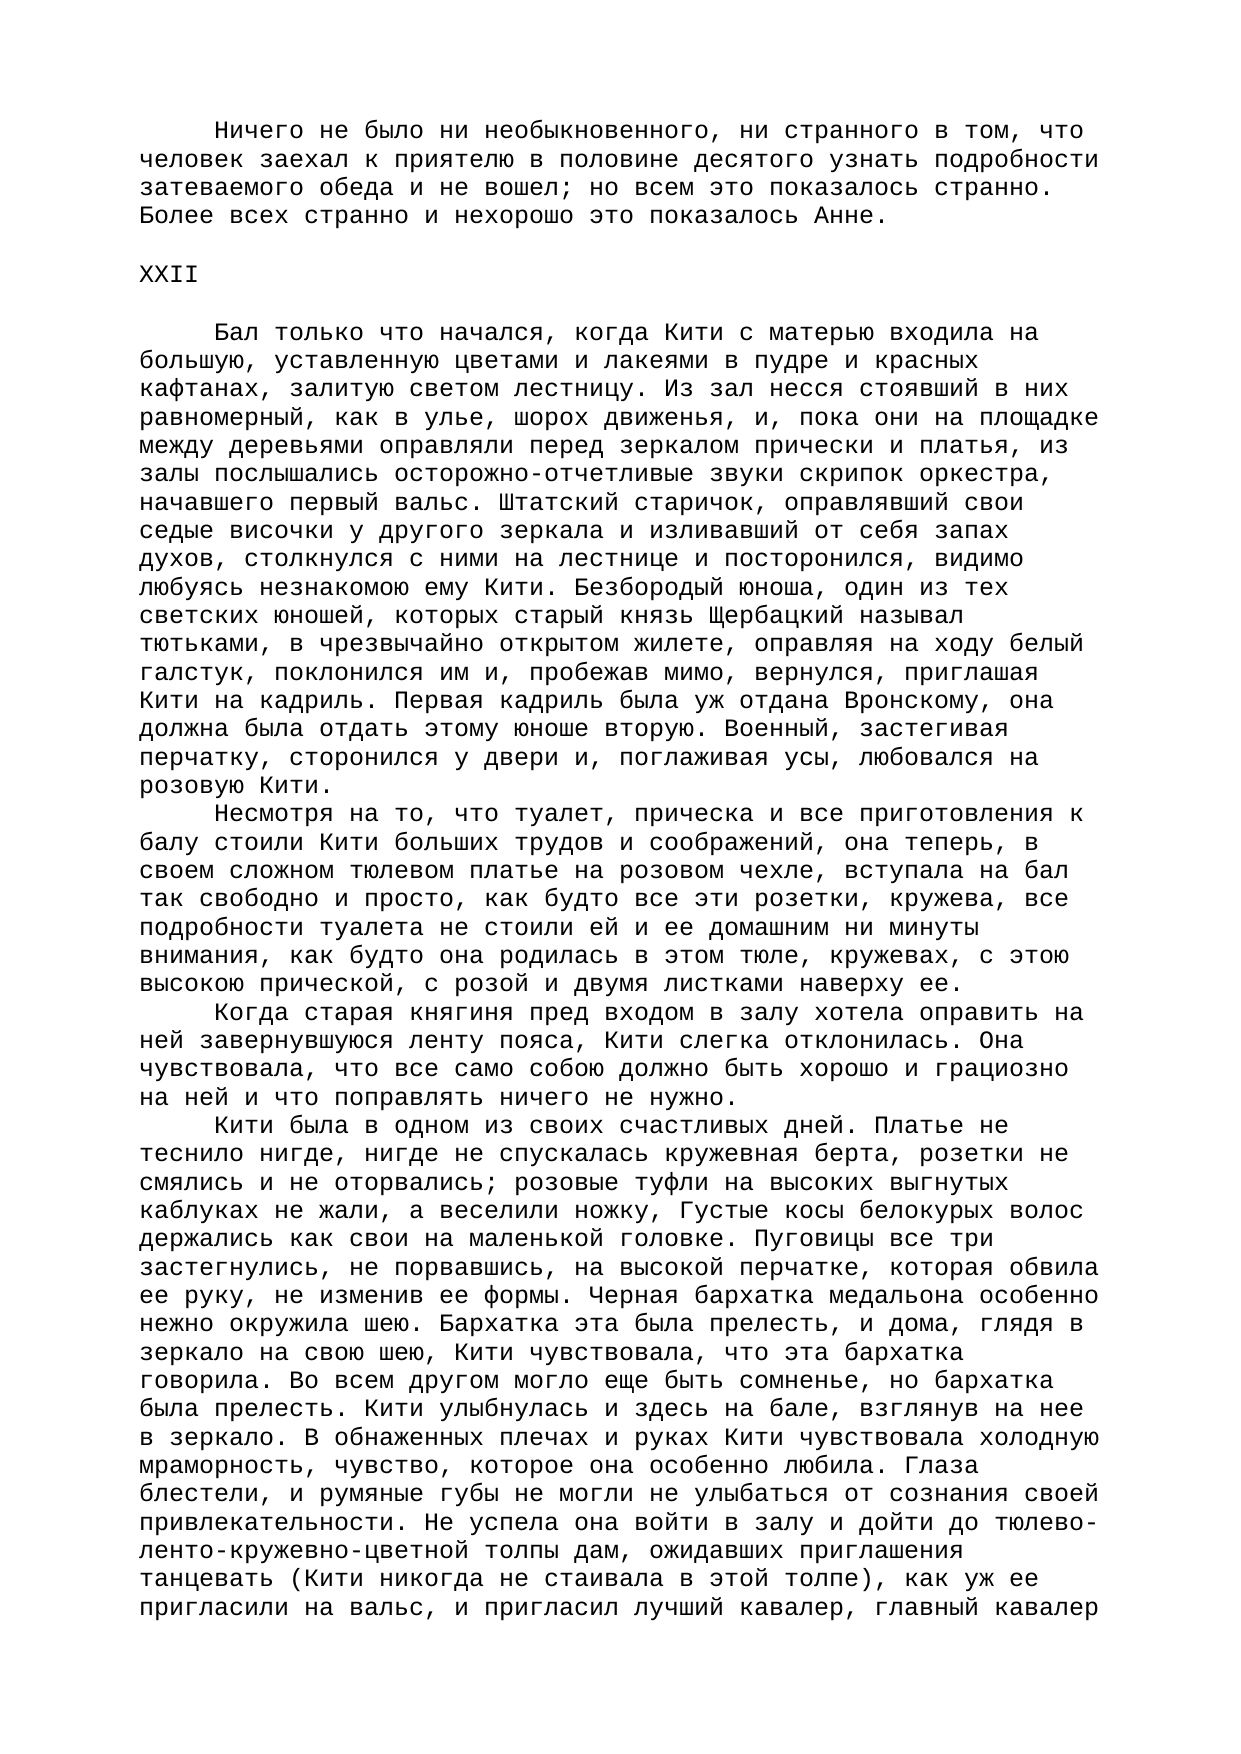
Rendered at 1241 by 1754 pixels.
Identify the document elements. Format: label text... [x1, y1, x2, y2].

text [139, 1113, 1101, 1623]
text Ничего не было ни необыкновенного, ни странного в том, что человек заехал к приятелю в половине десятого узнать подробности затеваемого обеда и не вошел; но всем это показалось странно. Более всех странно и нехорошо это показалось Анне. [139, 118, 1101, 231]
text XXII [139, 261, 1101, 289]
text Несмотря на то, что туалет, прическа и все приготовления к балу стоили Кити больших трудов и соображений, она теперь, в своем сложном тюлевом платье на розовом чехле, вступала на бал так свободно и просто, как будто все эти розетки, кружева, все подробности туалета не стоили ей и ее домашним ни минуты внимания, как будто она родилась в этом тюле, кружевах, с этою высокою прической, с розой и двумя листками наверху ее. [139, 801, 1101, 999]
text Когда старая княгиня пред входом в залу хотела оправить на ней завернувшуюся ленту пояса, Кити слегка отклонилась. Она чувствовала, что все само собою должно быть хорошо и грациозно на ней и что поправлять ничего не нужно. [139, 999, 1101, 1113]
text Бал только что начался, когда Кити с матерью входила на большую, уставленную цветами и лакеями в пудре и красных кафтанах, залитую светом лестницу. Из зал несся стоявший в них равномерный, как в улье, шорох движенья, и, пока они на площадке между деревьями оправляли перед зеркалом прически и платья, из залы послышались осторожно-отчетливые звуки скрипок оркестра, начавшего первый вальс. Штатский старичок, оправлявший свои седые височки у другого зеркала и изливавший от себя запах духов, столкнулся с ними на лестнице и посторонился, видимо любуясь незнакомою ему Кити. Безбородый юноша, один из тех светских юношей, которых старый князь Щербацкий называл тютьками, в чрезвычайно открытом жилете, оправляя на ходу белый галстук, поклонился им и, пробежав мимо, вернулся, приглашая Кити на кадриль. Первая кадриль была уж отдана Вронскому, она должна была отдать этому юноше вторую. Военный, застегивая перчатку, сторонился у двери и, поглаживая усы, любовался на розовую Кити. [139, 319, 1101, 801]
